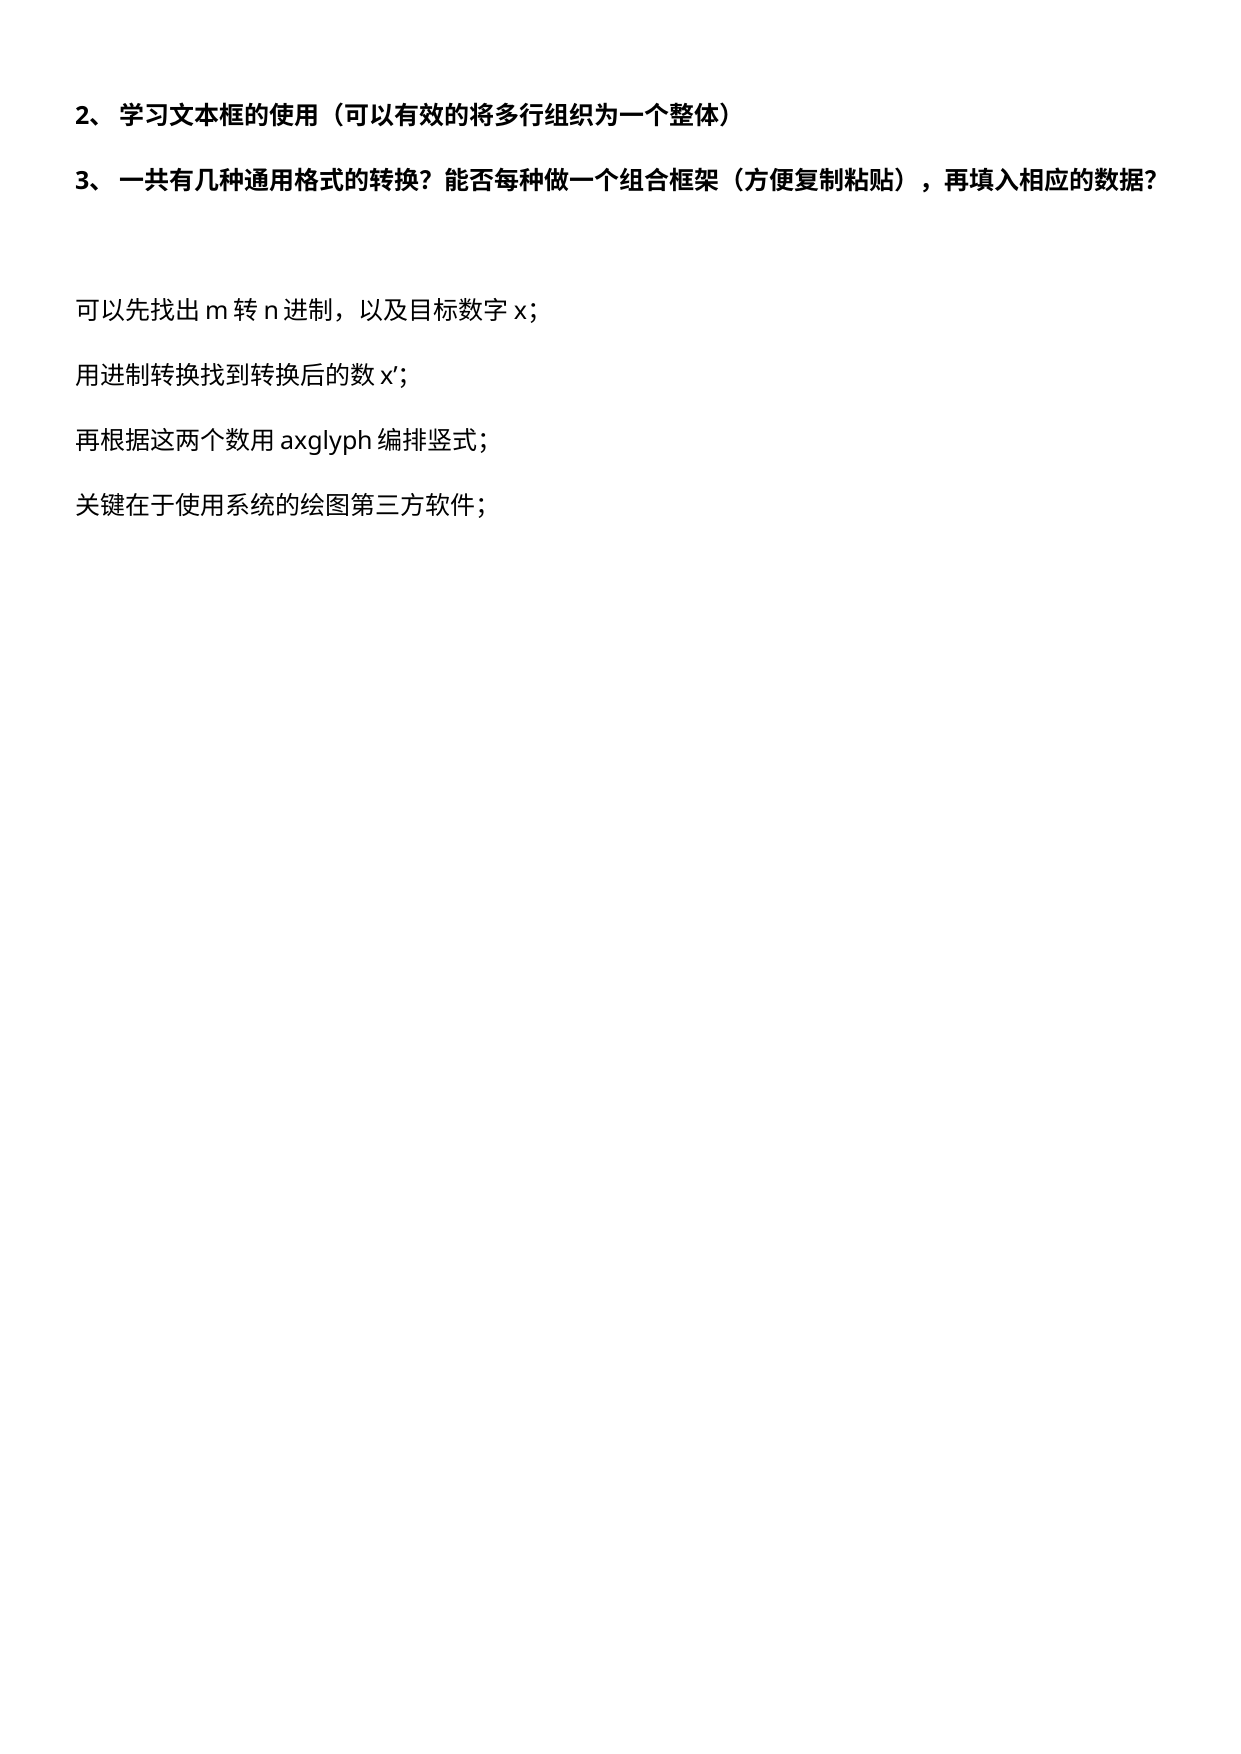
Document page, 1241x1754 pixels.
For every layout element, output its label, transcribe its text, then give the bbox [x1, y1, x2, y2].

list 一共有几种通用格式的转换？能否每种做一个组合框架（方便复制粘贴），再填入相应的数据？ [75, 146, 1165, 211]
text 关键在于使用系统的绘图第三方软件； [75, 471, 1165, 536]
text 再根据这两个数用axglyph编排竖式； [75, 406, 1165, 471]
text 用进制转换找到转换后的数x’； [75, 341, 1165, 406]
text 可以先找出m转n进制，以及目标数字x； [75, 276, 1165, 341]
list 学习文本框的使用（可以有效的将多行组织为一个整体） [75, 81, 1165, 146]
